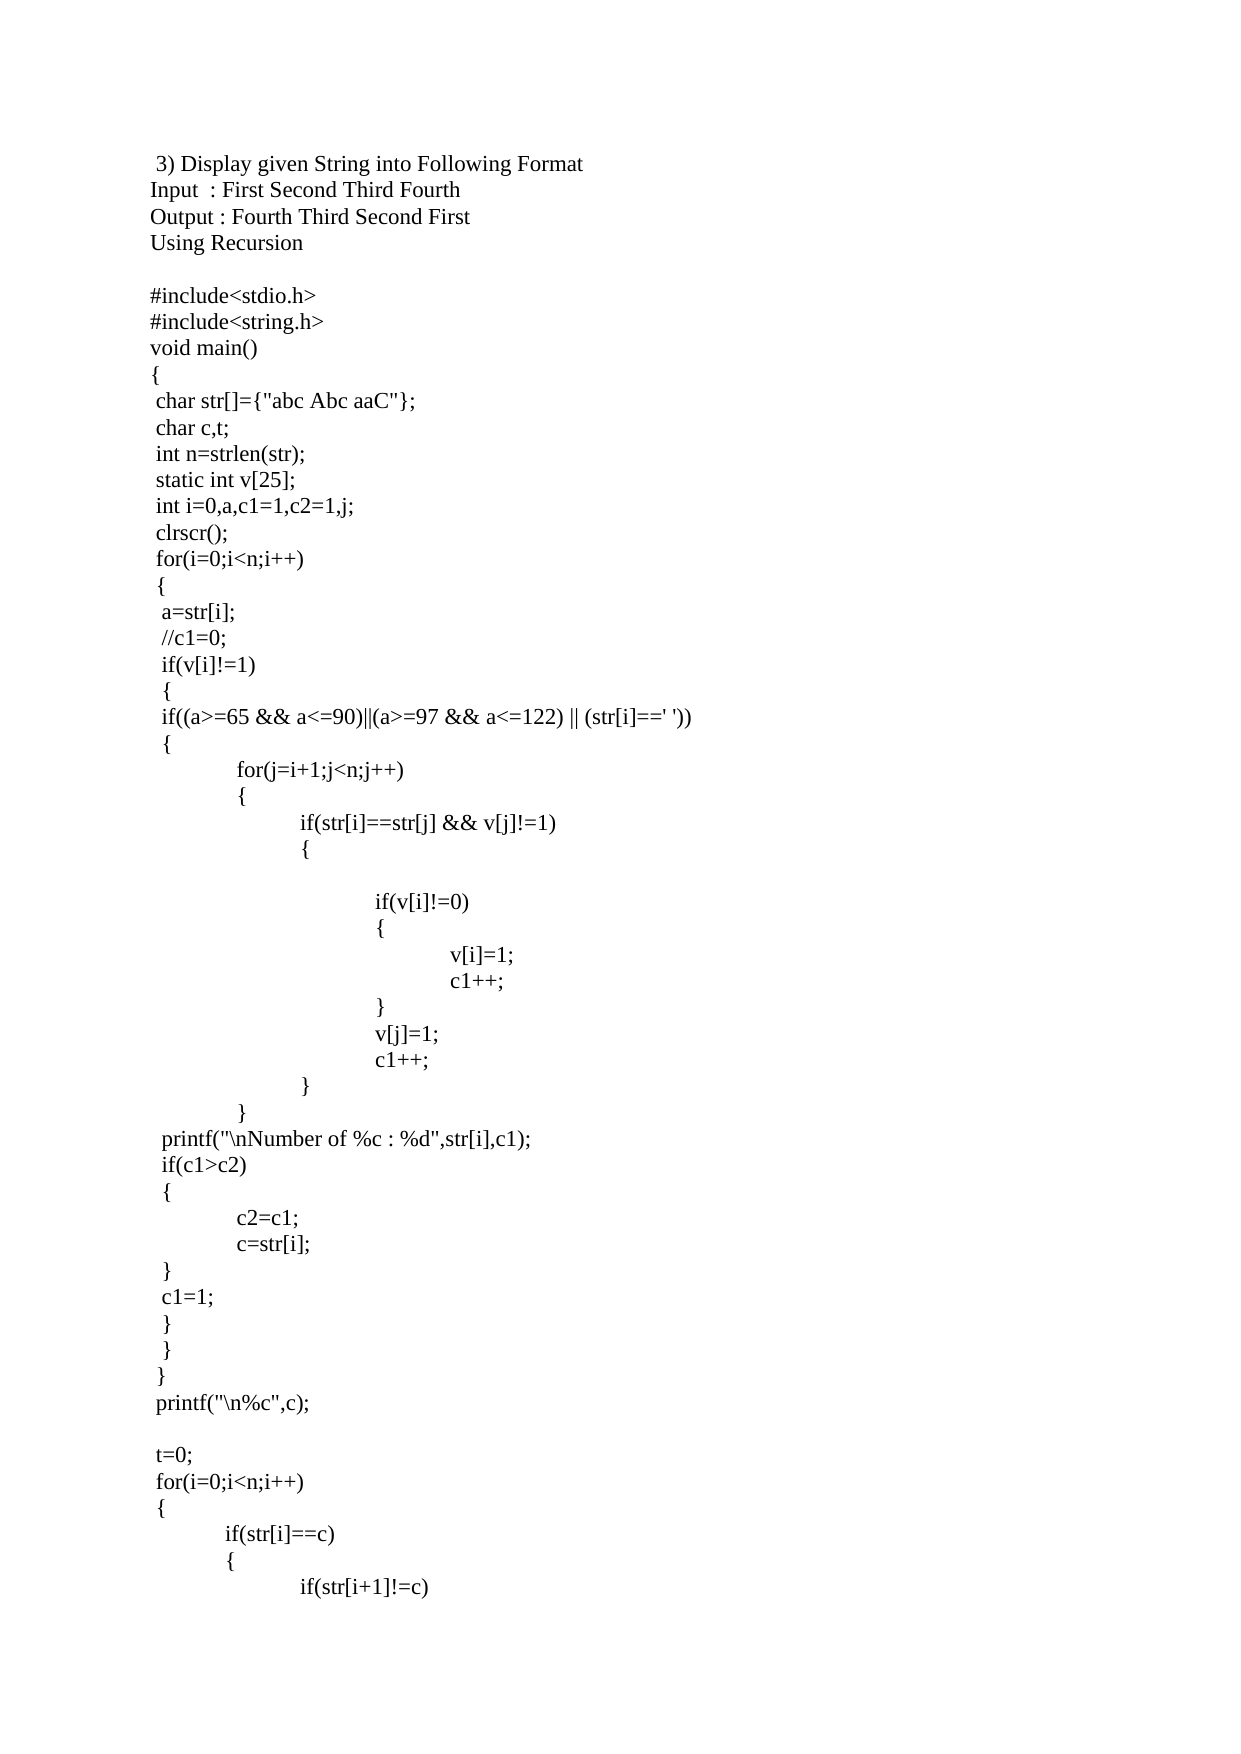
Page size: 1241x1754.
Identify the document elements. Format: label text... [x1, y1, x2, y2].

text if(v[i]!=1) [150, 651, 1090, 677]
text if((a>=65 && a<=90)||(a>=97 && a<=122) || (str[i]==' ')) [150, 703, 1090, 730]
text } [150, 1309, 1090, 1336]
text if(str[i+1]!=c) [150, 1573, 1090, 1599]
text v[j]=1; [150, 1020, 1090, 1046]
text c1++; [150, 967, 1090, 993]
text int i=0,a,c1=1,c2=1,j; [150, 493, 1090, 519]
text { [150, 1178, 1090, 1204]
text #include<string.h> [150, 308, 1090, 334]
text c=str[i]; [150, 1231, 1090, 1257]
text for(i=0;i<n;i++) [150, 1468, 1090, 1494]
text char c,t; [150, 413, 1090, 440]
text v[i]=1; [150, 941, 1090, 967]
text { [150, 914, 1090, 941]
text t=0; [150, 1441, 1090, 1468]
text 3) Display given String into Following Format [150, 150, 1090, 176]
text for(i=0;i<n;i++) [150, 545, 1090, 572]
text } [150, 1362, 1090, 1389]
text //c1=0; [150, 624, 1090, 651]
text if(v[i]!=0) [150, 888, 1090, 914]
text c1=1; [150, 1283, 1090, 1309]
text printf("\nNumber of %c : %d",str[i],c1); [150, 1125, 1090, 1151]
text Input : First Second Third Fourth [150, 176, 1090, 203]
text void main() [150, 334, 1090, 361]
text Output : Fourth Third Second First [150, 203, 1090, 229]
text } [150, 1072, 1090, 1099]
text { [150, 782, 1090, 809]
text char str[]={"abc Abc aaC"}; [150, 387, 1090, 413]
text { [150, 361, 1090, 387]
text for(j=i+1;j<n;j++) [150, 756, 1090, 782]
text #include<stdio.h> [150, 282, 1090, 308]
text Using Recursion [150, 229, 1090, 255]
text { [150, 677, 1090, 703]
text a=str[i]; [150, 598, 1090, 624]
text if(str[i]==c) [150, 1520, 1090, 1547]
text { [150, 835, 1090, 862]
text c1++; [150, 1046, 1090, 1072]
text } [150, 1257, 1090, 1283]
text { [150, 1494, 1090, 1520]
text { [150, 1547, 1090, 1573]
text } [150, 1336, 1090, 1362]
text } [150, 993, 1090, 1020]
text c2=c1; [150, 1204, 1090, 1231]
text printf("\n%c",c); [150, 1389, 1090, 1415]
text int n=strlen(str); [150, 440, 1090, 466]
text if(c1>c2) [150, 1151, 1090, 1178]
text if(str[i]==str[j] && v[j]!=1) [150, 809, 1090, 835]
text static int v[25]; [150, 466, 1090, 493]
text } [150, 1099, 1090, 1125]
text { [150, 730, 1090, 756]
text { [150, 572, 1090, 598]
text clrscr(); [150, 519, 1090, 545]
